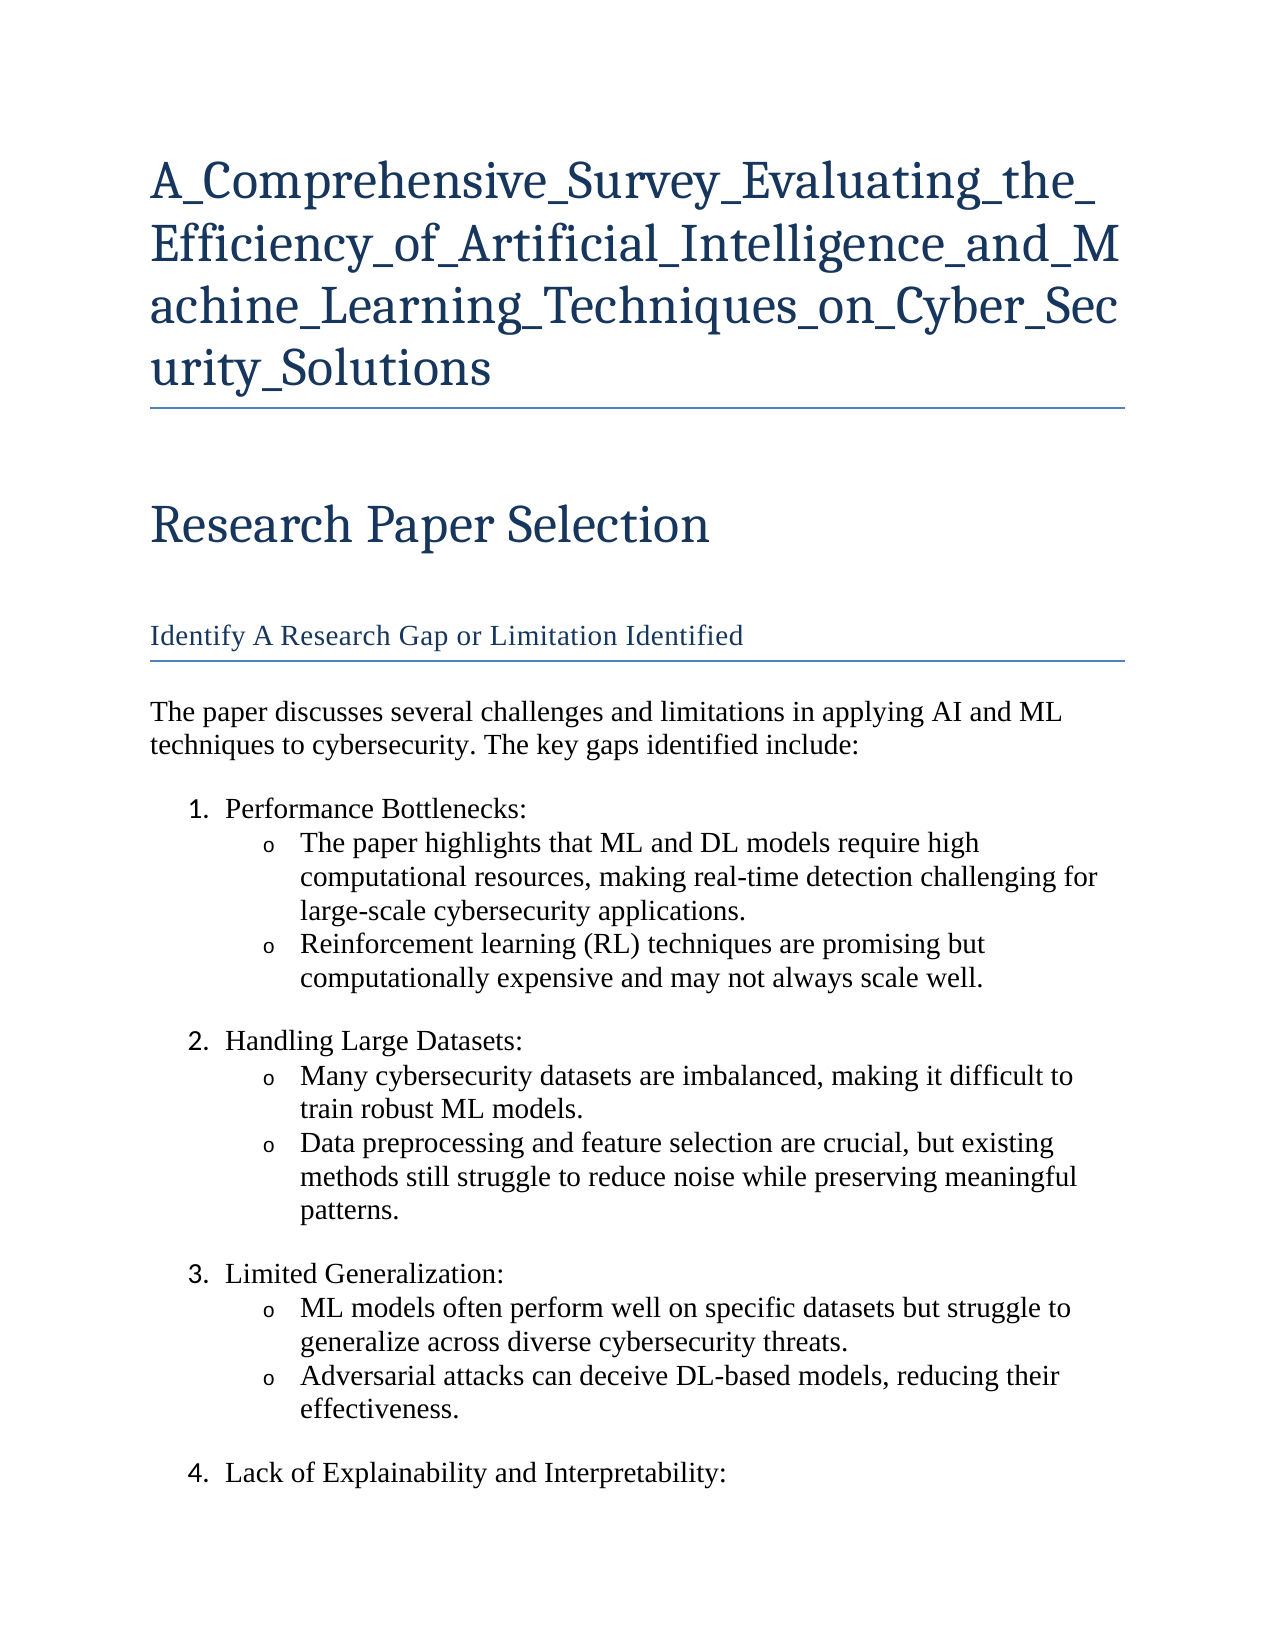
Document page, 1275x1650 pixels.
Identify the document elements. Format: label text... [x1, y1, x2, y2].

list Handling Large Datasets: [187, 1052, 1125, 1087]
title Research Paper Selection [150, 494, 1125, 618]
list Data preprocessing and feature selection are crucial, but existing methods still struggle to reduce noise while preserving meaningful patterns. [262, 1183, 1125, 1284]
list Reinforcement learning (RL) techniques are promising but computationally expensive and may not always scale well. [262, 955, 1125, 1022]
list Performance Bottlenecks: [187, 790, 1125, 826]
list ML models often perform well on specific datasets but struggle to generalize across diverse cybersecurity threats. [262, 1378, 1125, 1445]
title Identify A Research Gap or Limitation Identified [150, 618, 1125, 660]
title A_Comprehensive_Survey_Evaluating_the_Efficiency_of_Artificial_Intelligence_and_Machine_Learning_Techniques_on_Cyber_Security_Solutions [150, 150, 1125, 407]
text The paper discusses several challenges and limitations in applying AI and ML techniques to cybersecurity. The key gaps identified include: [150, 694, 1125, 761]
list Limited Generalization: [187, 1313, 1125, 1349]
list Many cybersecurity datasets are imbalanced, making it difficult to train robust ML models. [262, 1116, 1125, 1183]
list The paper highlights that ML and DL models require high computational resources, making real-time detection challenging for large-scale cybersecurity applications. [262, 855, 1125, 955]
